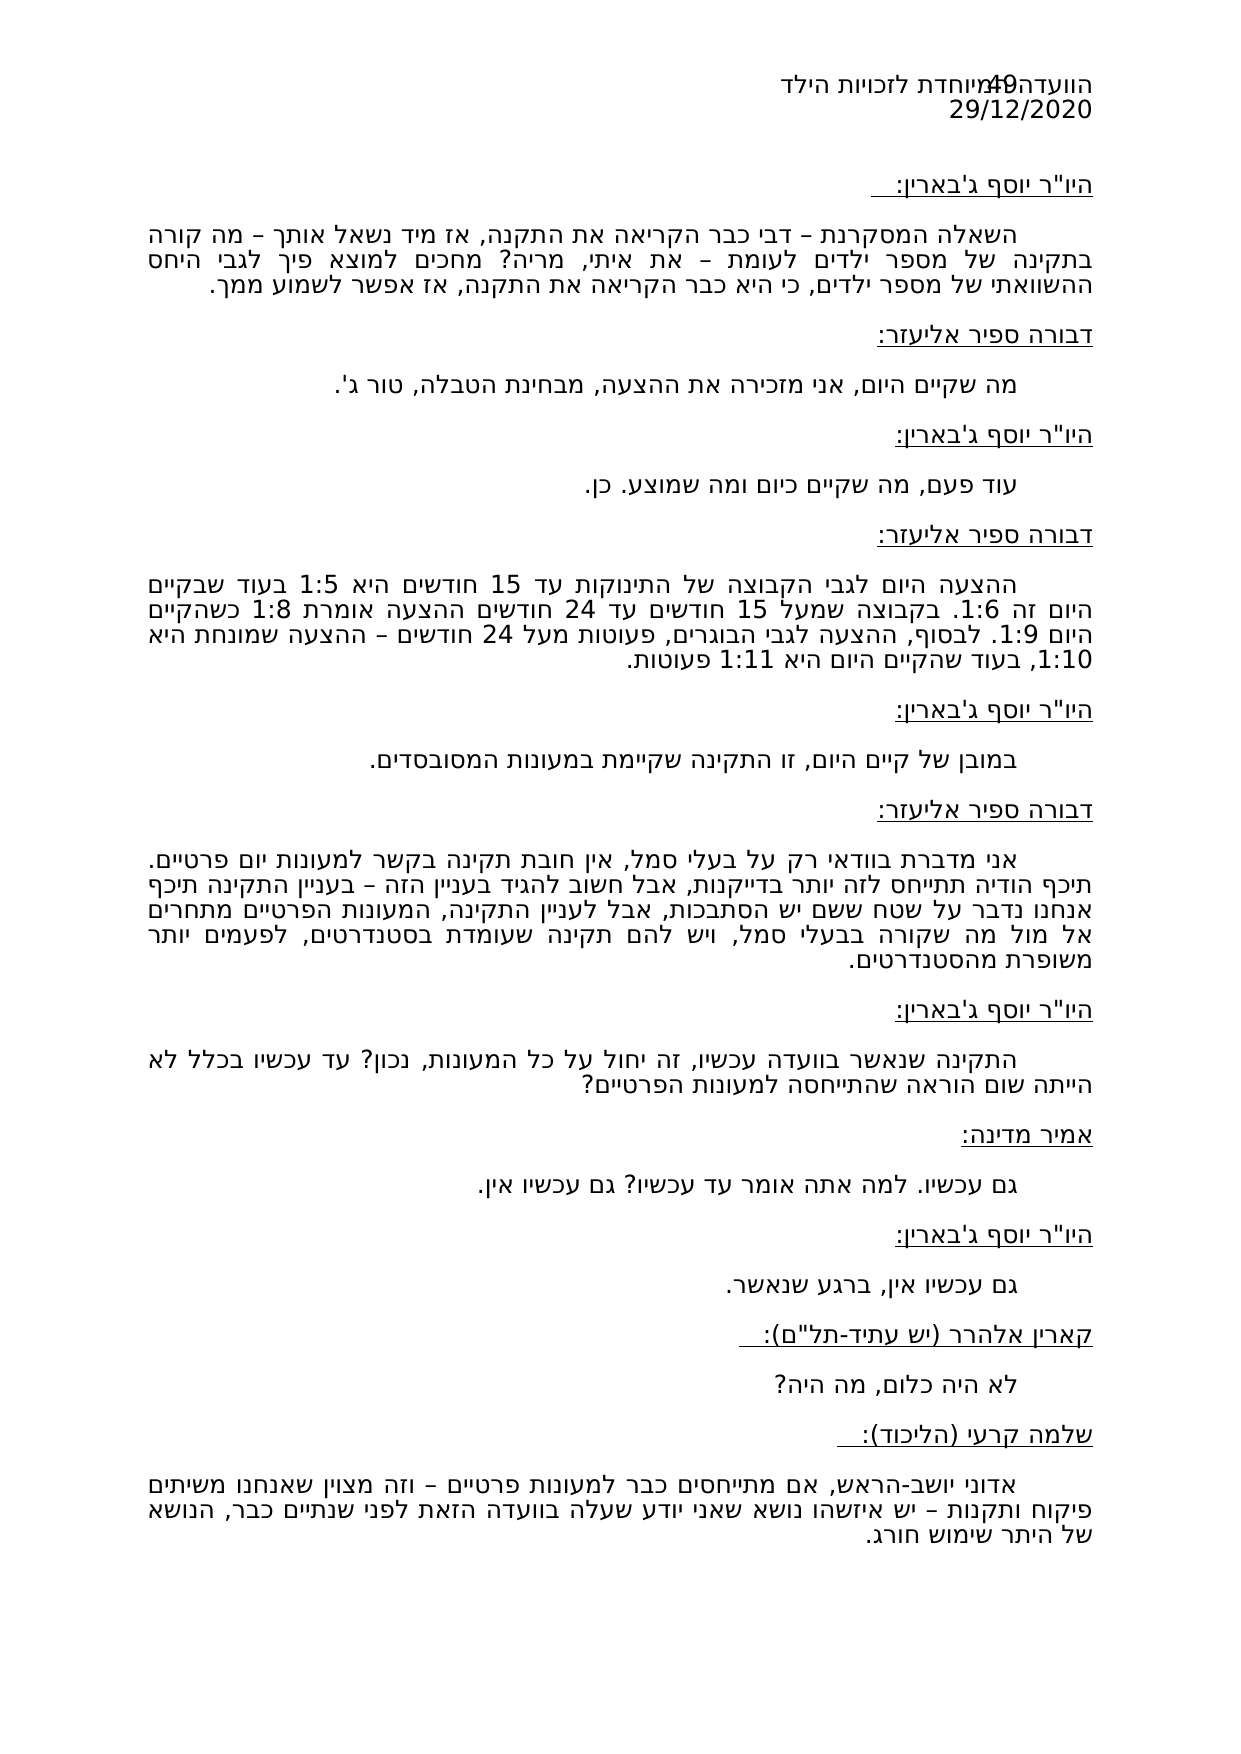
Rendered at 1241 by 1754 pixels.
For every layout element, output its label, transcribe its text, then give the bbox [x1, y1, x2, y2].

text עוד פעם, מה שקיים כיום ומה שמוצע. כן. [147, 474, 1093, 499]
text << אורח >> דבורה ספיר אליעזר: << אורח >> [147, 324, 1093, 349]
text מה שקיים היום, אני מזכירה את ההצעה, מבחינת הטבלה, טור ג'. [147, 374, 1093, 399]
text התקינה שנאשר בוועדה עכשיו, זה יחול על כל המעונות, נכון? עד עכשיו בכלל לא הייתה שום הוראה שהתייחסה למעונות הפרטיים? [147, 1049, 1093, 1099]
text << אורח >> אמיר מדינה: << אורח >> [147, 1124, 1093, 1149]
text << יור >> היו"ר יוסף ג'בארין: << יור >> [147, 174, 1093, 199]
text השאלה המסקרנת – דבי כבר הקריאה את התקנה, אז מיד נשאל אותך – מה קורה בתקינה של מספר ילדים לעומת – את איתי, מריה? מחכים למוצא פיך לגבי היחס ההשוואתי של מספר ילדים, כי היא כבר הקריאה את התקנה, אז אפשר לשמוע ממך. [147, 224, 1093, 299]
text ההצעה היום לגבי הקבוצה של התינוקות עד 15 חודשים היא 1:5 בעוד שבקיים היום זה 1:6. בקבוצה שמעל 15 חודשים עד 24 חודשים ההצעה אומרת 1:8 כשהקיים היום 1:9. לבסוף, ההצעה לגבי הבוגרים, פעוטות מעל 24 חודשים – ההצעה שמונחת היא 1:10, בעוד שהקיים היום היא 1:11 פעוטות. [147, 574, 1093, 674]
text << יור >> היו"ר יוסף ג'בארין: << יור >> [147, 424, 1093, 449]
text << דובר >> קארין אלהרר (יש עתיד-תל"ם): << דובר >> [147, 1324, 1093, 1349]
text << יור >> היו"ר יוסף ג'בארין: << יור >> [147, 1224, 1093, 1249]
text גם עכשיו אין, ברגע שנאשר. [147, 1274, 1093, 1299]
text אני מדברת בוודאי רק על בעלי סמל, אין חובת תקינה בקשר למעונות יום פרטיים. תיכף הודיה תתייחס לזה יותר בדייקנות, אבל חשוב להגיד בעניין הזה – בעניין התקינה תיכף אנחנו נדבר על שטח ששם יש הסתבכות, אבל לעניין התקינה, המעונות הפרטיים מתחרים אל מול מה שקורה בבעלי סמל, ויש להם תקינה שעומדת בסטנדרטים, לפעמים יותר משופרת מהסטנדרטים. [147, 849, 1093, 974]
text לא היה כלום, מה היה? [147, 1374, 1093, 1399]
text << אורח >> דבורה ספיר אליעזר: << אורח >> [147, 524, 1093, 549]
text גם עכשיו. למה אתה אומר עד עכשיו? גם עכשיו אין. [147, 1174, 1093, 1199]
text << אורח >> דבורה ספיר אליעזר: << אורח >> [147, 799, 1093, 824]
text אדוני יושב-הראש, אם מתייחסים כבר למעונות פרטיים – וזה מצוין שאנחנו משיתים פיקוח ותקנות – יש איזשהו נושא שאני יודע שעלה בוועדה הזאת לפני שנתיים כבר, הנושא של היתר שימוש חורג. [147, 1474, 1093, 1549]
text << יור >> היו"ר יוסף ג'בארין: << יור >> [147, 699, 1093, 724]
text << יור >> היו"ר יוסף ג'בארין: << יור >> [147, 999, 1093, 1024]
text במובן של קיים היום, זו התקינה שקיימת במעונות המסובסדים. [147, 749, 1093, 774]
text << דובר >> שלמה קרעי (הליכוד): << דובר >> [147, 1424, 1093, 1449]
